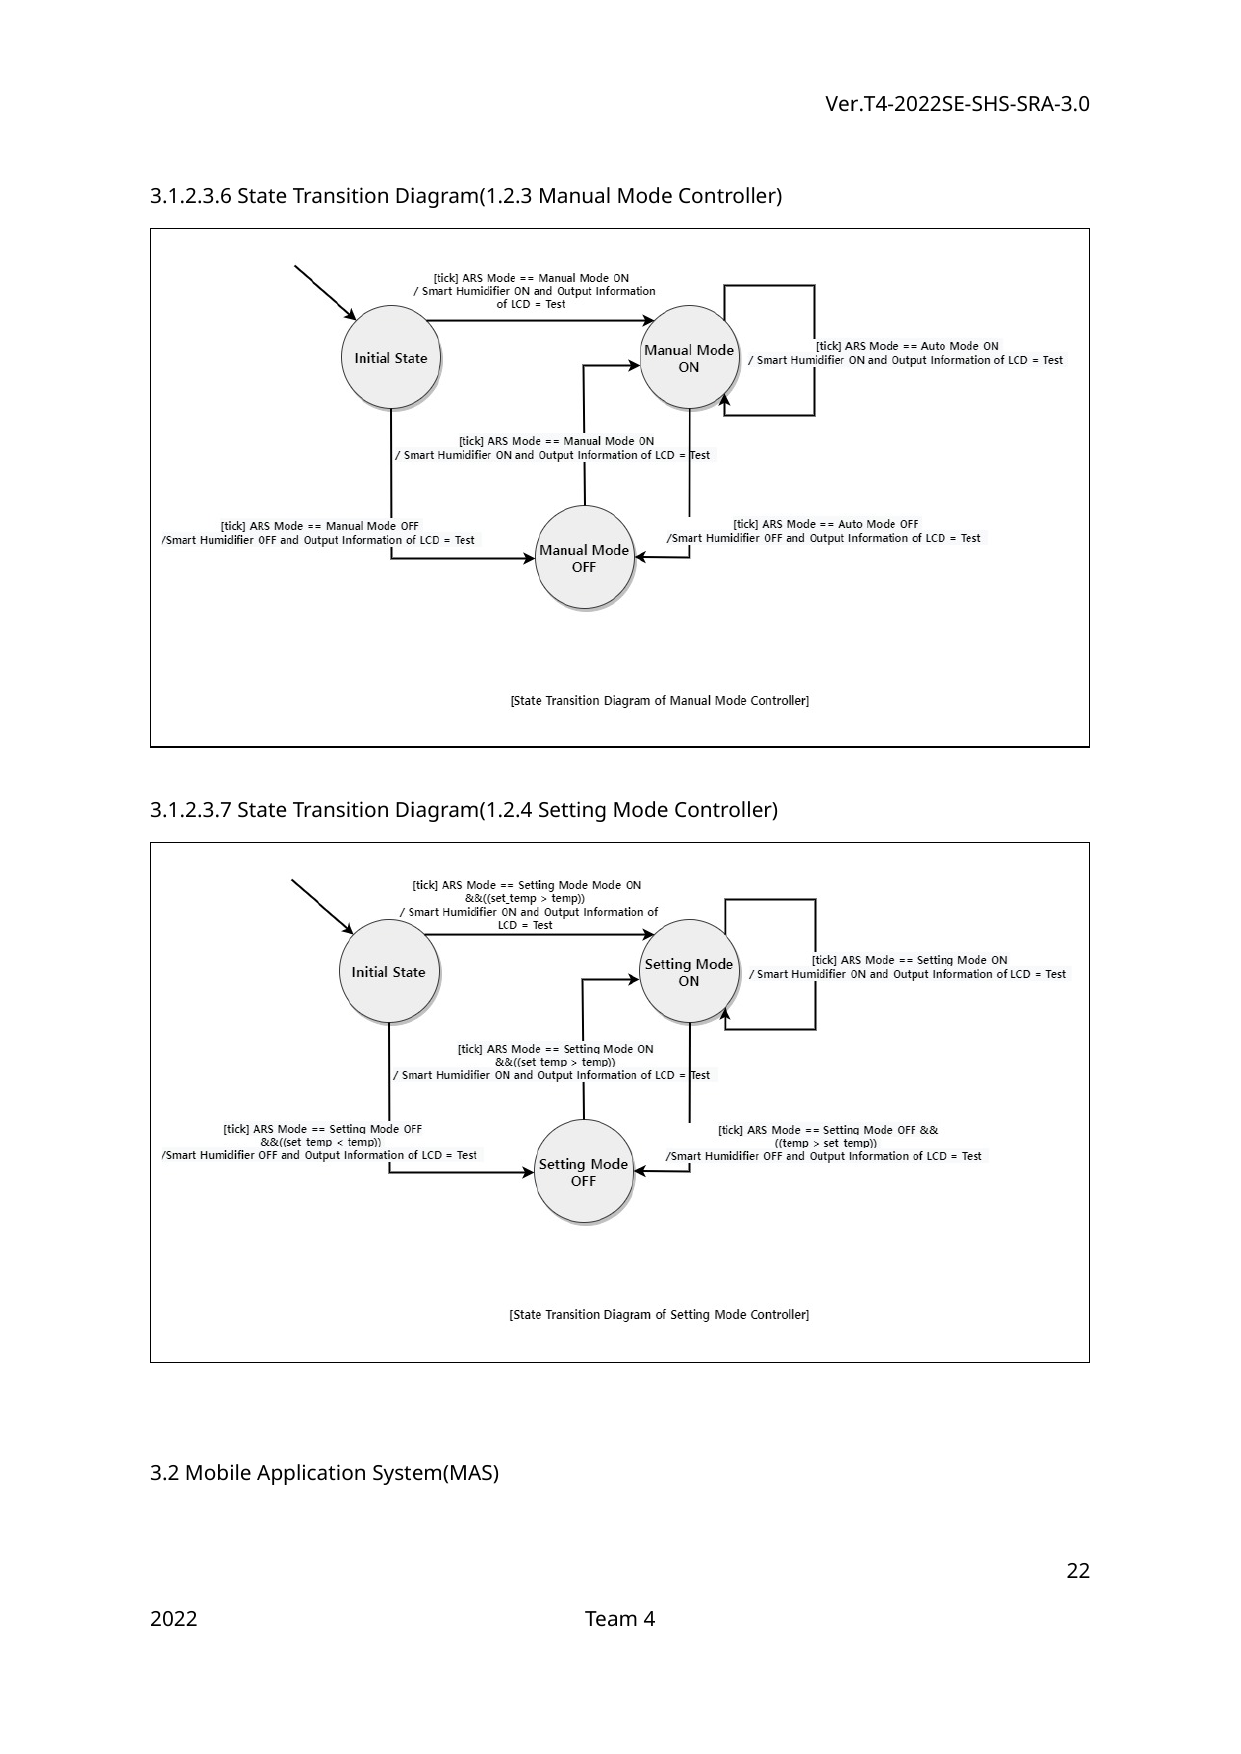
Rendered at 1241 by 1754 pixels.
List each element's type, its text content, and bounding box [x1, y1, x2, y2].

picture [161, 257, 1068, 718]
table_header [151, 229, 1089, 746]
text 3.1.2.3.6 State Transition Diagram(1.2.3 Manual Mode Controller) [150, 181, 1090, 209]
table_header [151, 843, 1089, 1362]
text 3.1.2.3.7 State Transition Diagram(1.2.4 Setting Mode Controller) [150, 795, 1090, 823]
text 3.2 Mobile Application System(MAS) [150, 1458, 1090, 1486]
picture [161, 871, 1072, 1334]
